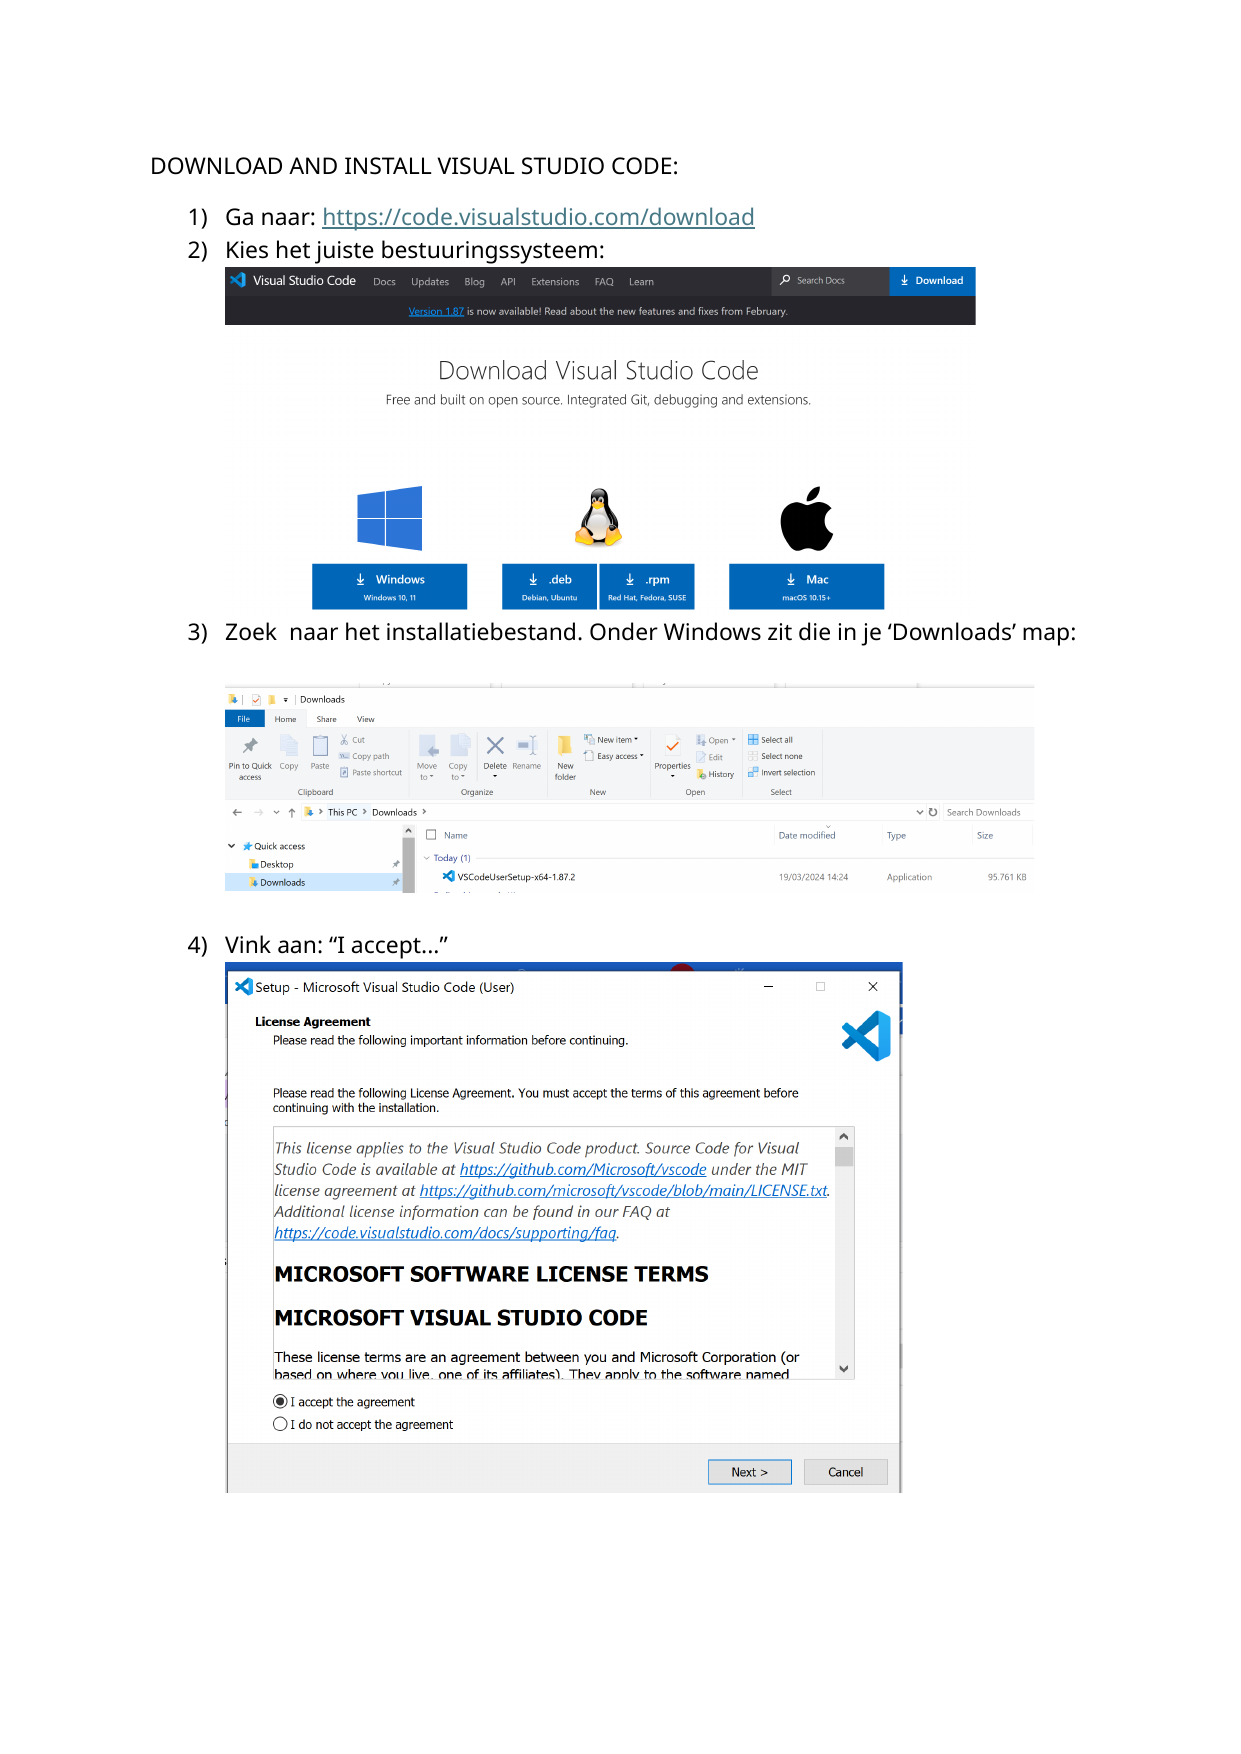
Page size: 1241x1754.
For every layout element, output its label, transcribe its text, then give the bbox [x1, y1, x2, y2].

text DOWNLOAD AND INSTALL VISUAL STUDIO CODE: [150, 150, 1090, 181]
list Vink aan: “I accept...” [187, 928, 1090, 960]
picture [225, 683, 1035, 893]
picture [225, 267, 976, 614]
list Zoek naar het installatiebestand. Onder Windows zit die in je ‘Downloads’ map: [187, 616, 1090, 647]
picture [225, 962, 903, 1493]
list Ga naar: https://code.visualstudio.com/download [187, 200, 1090, 232]
